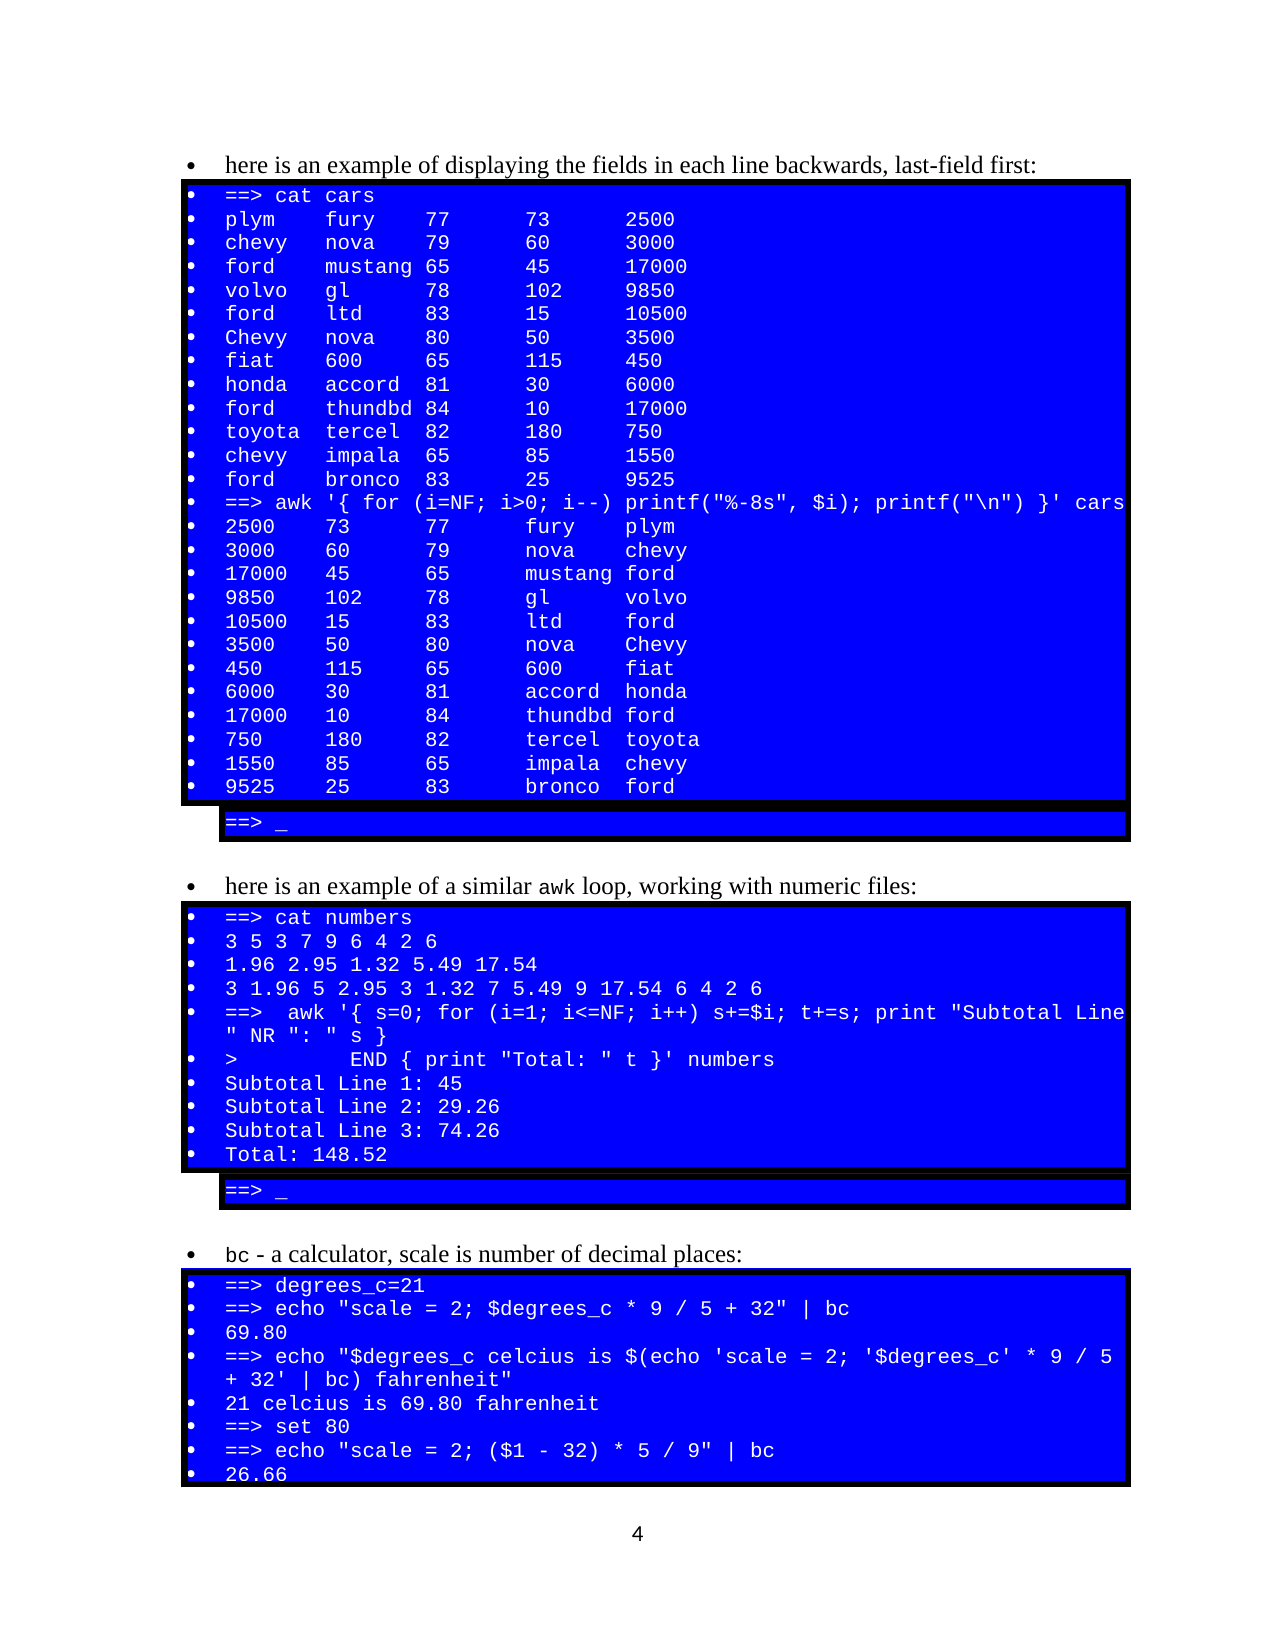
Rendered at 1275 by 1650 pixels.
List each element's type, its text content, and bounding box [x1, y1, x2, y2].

list 450 115 65 600 fiat [188, 652, 1125, 675]
list volvo gl 78 102 9850 [188, 273, 1125, 297]
list ==> echo "scale = 2; ($1 - 32) * 5 / 9" | bc [188, 1434, 1125, 1458]
list here is an example of displaying the fields in each line backwards, last-field first: [187, 150, 1125, 179]
list 6000 30 81 accord honda [188, 675, 1125, 699]
list 750 180 82 tercel toyota [188, 723, 1125, 746]
list Chevy nova 80 50 3500 [188, 321, 1125, 344]
list 1.96 2.95 1.32 5.49 17.54 [188, 948, 1125, 972]
list honda accord 81 30 6000 [188, 368, 1125, 392]
list 3500 50 80 nova Chevy [188, 628, 1125, 652]
list bc - a calculator, scale is number of decimal places: [187, 1239, 1125, 1268]
list ford ltd 83 15 10500 [188, 297, 1125, 321]
list ==> awk '{ for (i=NF; i>0; i--) printf("%-8s", $i); printf("\n") }' cars [188, 486, 1125, 510]
list 3000 60 79 nova chevy [188, 533, 1125, 557]
list 26.66 [188, 1458, 1125, 1481]
list ==> set 80 [188, 1410, 1125, 1434]
list ==> echo "scale = 2; $degrees_c * 9 / 5 + 32" | bc [188, 1292, 1125, 1316]
list Subtotal Line 3: 74.26 [188, 1114, 1125, 1137]
list here is an example of a similar awk loop, working with numeric files: [187, 871, 1125, 901]
list ==> cat numbers [188, 907, 1125, 924]
text ==> _ [225, 812, 1125, 836]
list 69.80 [188, 1316, 1125, 1339]
list chevy impala 65 85 1550 [188, 439, 1125, 462]
list Total: 148.52 [188, 1137, 1125, 1167]
list plym fury 77 73 2500 [188, 202, 1125, 226]
list ==> awk '{ s=0; for (i=1; i<=NF; i++) s+=$i; t+=s; print "Subtotal Line " NR ": " s } [188, 996, 1125, 1043]
text ==> _ [225, 1180, 1125, 1203]
list 1550 85 65 impala chevy [188, 746, 1125, 770]
list 10500 15 83 ltd ford [188, 604, 1125, 628]
list ==> echo "$degrees_c celcius is $(echo 'scale = 2; '$degrees_c' * 9 / 5 + 32' | bc) fahrenheit" [188, 1339, 1125, 1387]
list > END { print "Total: " t }' numbers [188, 1043, 1125, 1066]
list ==> degrees_c=21 [188, 1275, 1125, 1292]
list 21 celcius is 69.80 fahrenheit [188, 1387, 1125, 1410]
list Subtotal Line 1: 45 [188, 1066, 1125, 1090]
list ==> cat cars [188, 185, 1125, 202]
list chevy nova 79 60 3000 [188, 226, 1125, 250]
list toyota tercel 82 180 750 [188, 415, 1125, 439]
list fiat 600 65 115 450 [188, 344, 1125, 368]
list 9525 25 83 bronco ford [188, 770, 1125, 800]
list 3 1.96 5 2.95 3 1.32 7 5.49 9 17.54 6 4 2 6 [188, 972, 1125, 996]
list 3 5 3 7 9 6 4 2 6 [188, 924, 1125, 948]
list 17000 10 84 thundbd ford [188, 699, 1125, 723]
list ford mustang 65 45 17000 [188, 250, 1125, 273]
list 2500 73 77 fury plym [188, 510, 1125, 533]
list Subtotal Line 2: 29.26 [188, 1090, 1125, 1114]
list ford bronco 83 25 9525 [188, 462, 1125, 486]
list ford thundbd 84 10 17000 [188, 392, 1125, 415]
list 17000 45 65 mustang ford [188, 557, 1125, 581]
list 9850 102 78 gl volvo [188, 581, 1125, 604]
